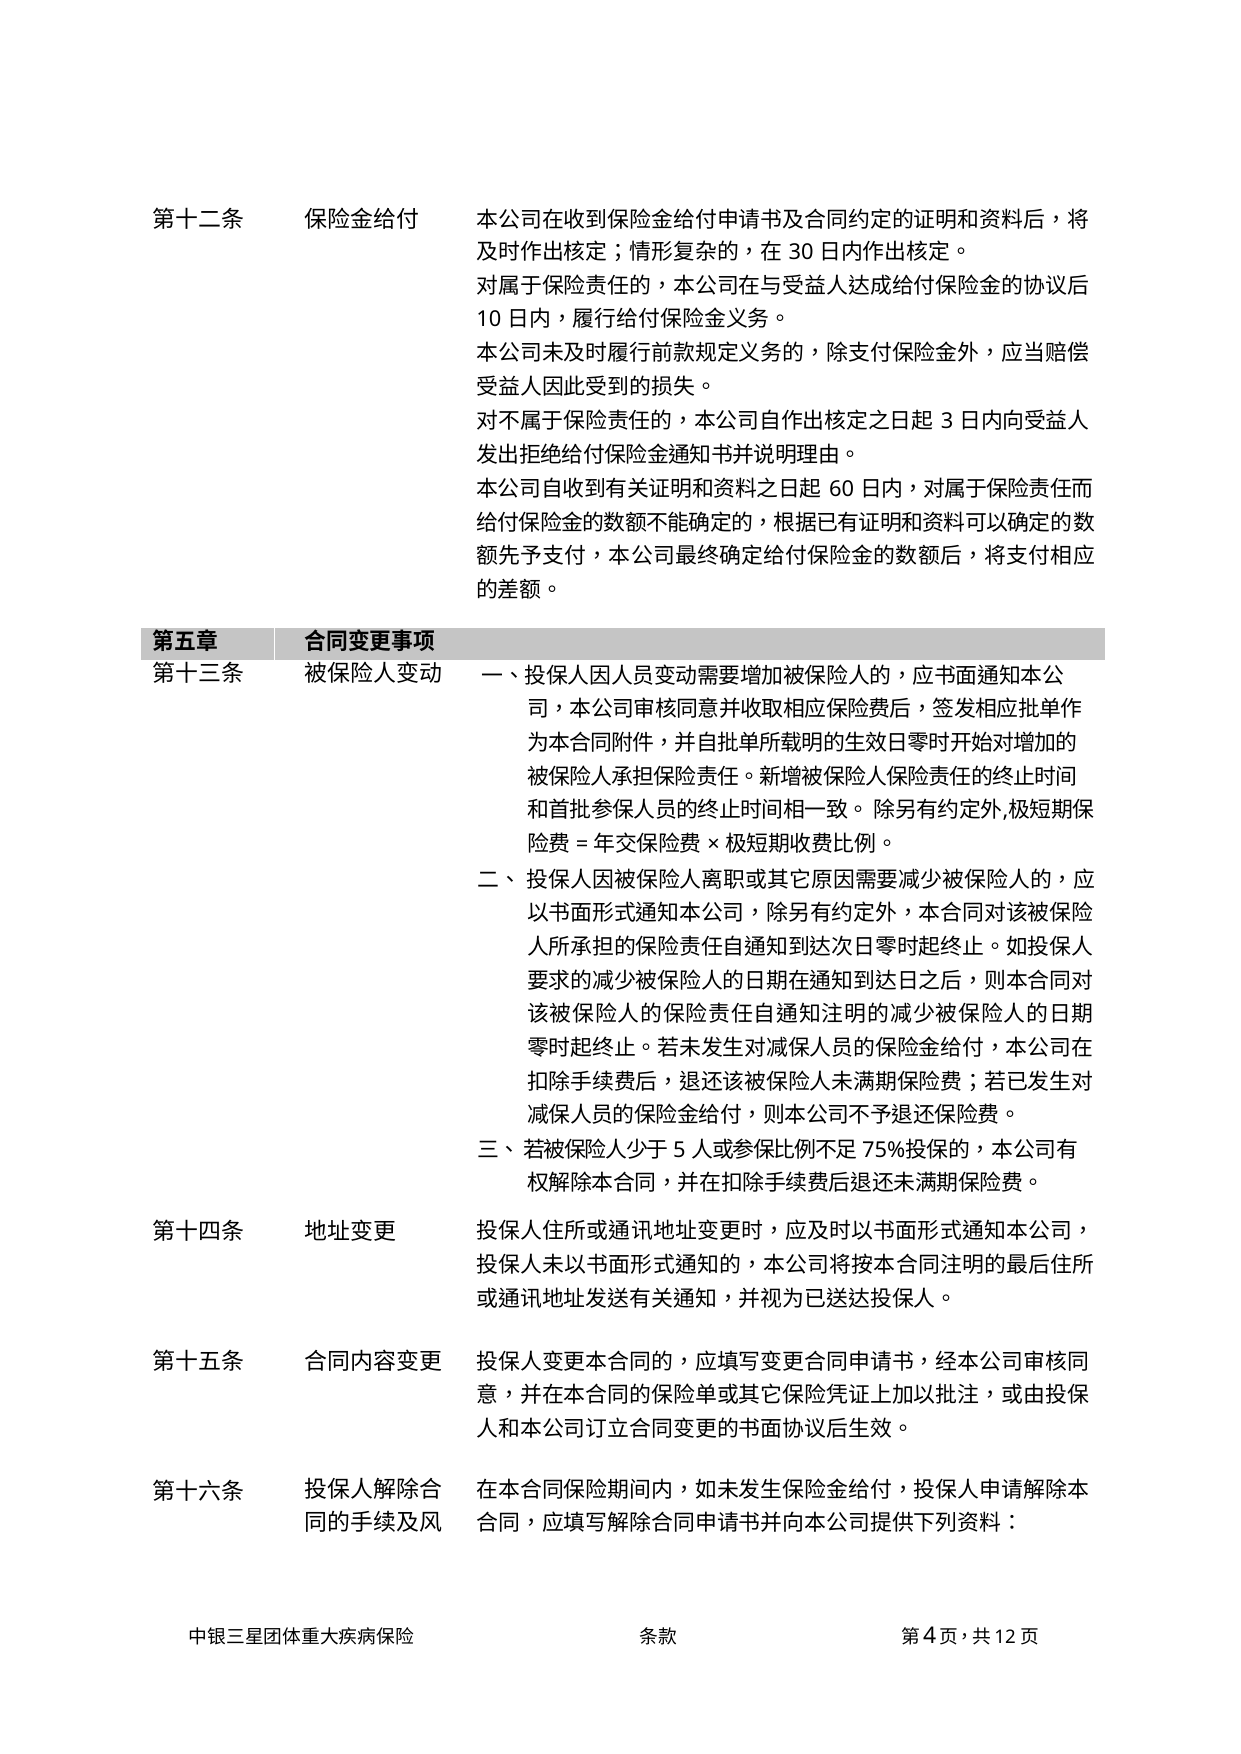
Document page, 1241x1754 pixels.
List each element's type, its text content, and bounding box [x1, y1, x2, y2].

table_cell 一、投保人因人员变动需要增加被保险人的，应书面通知本公 司，本公司审核同意并收取相应保险费后，签发相应批单作为本合同附件，并自批单所载明的生效日零时开始对增加的被保险人承担保险责任。新增被保险人保险责任的终止时间和首批参保人员的终止时间相一致。 除另有约定外,极短期保险费 = 年交保险费 × 极短期收费比例。 二、 投保人因被保险人离职或其它原因需要减少被保险人的，应以书面形式通知本公司，除另有约定外，本合同对该被保险人所承担的保险责任自通知到达次日零时起终止。如投保人要求的减少被保险人的日期在通知到达日之后，则本合同对该被保险人的保险责任自通知注明的减少被保险人的日期零时起终止。若未发生对减保人员的保险金给付，本公司在扣除手续费后，退还该被保险人未满期保险费；若已发生对减保人员的保险金给付，则本公司不予退还保险费。 三、 若被保险人少于 5 人或参保比例不足 75%投保的，本公司有权解除本合同，并在扣除手续费后退还未满期保险费。 [459, 660, 1105, 1200]
table_cell 被保险人变动 [275, 660, 459, 1200]
table_cell 投保人住所或通讯地址变更时，应及时以书面形式通知本公司， 投保人未以书面形式通知的，本公司将按本合同注明的最后住所或通讯地址发送有关通知，并视为已送达投保人。 [459, 1200, 1105, 1330]
table_cell 在本合同保险期间内，如未发生保险金给付，投保人申请解除本合同，应填写解除合同申请书并向本公司提供下列资料： [459, 1460, 1105, 1537]
table_cell 投保人变更本合同的，应填写变更合同申请书，经本公司审核同意，并在本合同的保险单或其它保险凭证上加以批注，或由投保人和本公司订立合同变更的书面协议后生效。 [459, 1330, 1105, 1460]
table_header 第十二条 [141, 210, 274, 627]
table_cell 第十四条 [141, 1200, 274, 1330]
table_cell 第五章 [141, 628, 274, 660]
table_cell 合同变更事项 [275, 628, 459, 660]
table_cell 第十三条 [141, 660, 274, 1200]
table_cell [459, 628, 1105, 660]
table_cell 第十六条 [141, 1460, 274, 1537]
table_header 保险金给付 [275, 210, 459, 627]
table_header 本公司在收到保险金给付申请书及合同约定的证明和资料后，将 及时作出核定；情形复杂的，在 30 日内作出核定。 对属于保险责任的，本公司在与受益人达成给付保险金的协议后 10 日内，履行给付保险金义务。 本公司未及时履行前款规定义务的，除支付保险金外，应当赔偿受益人因此受到的损失。 对不属于保险责任的，本公司自作出核定之日起 3 日内向受益人发出拒绝给付保险金通知书并说明理由。 本公司自收到有关证明和资料之日起 60 日内，对属于保险责任而给付保险金的数额不能确定的，根据已有证明和资料可以确定的数额先予支付，本公司最终确定给付保险金的数额后，将支付相应的差额。 [459, 210, 1105, 627]
table_cell 第十五条 [141, 1330, 274, 1460]
table_cell 投保人解除合同的手续及风 [275, 1460, 459, 1537]
table_cell 地址变更 [275, 1200, 459, 1330]
table_cell 合同内容变更 [275, 1330, 459, 1460]
